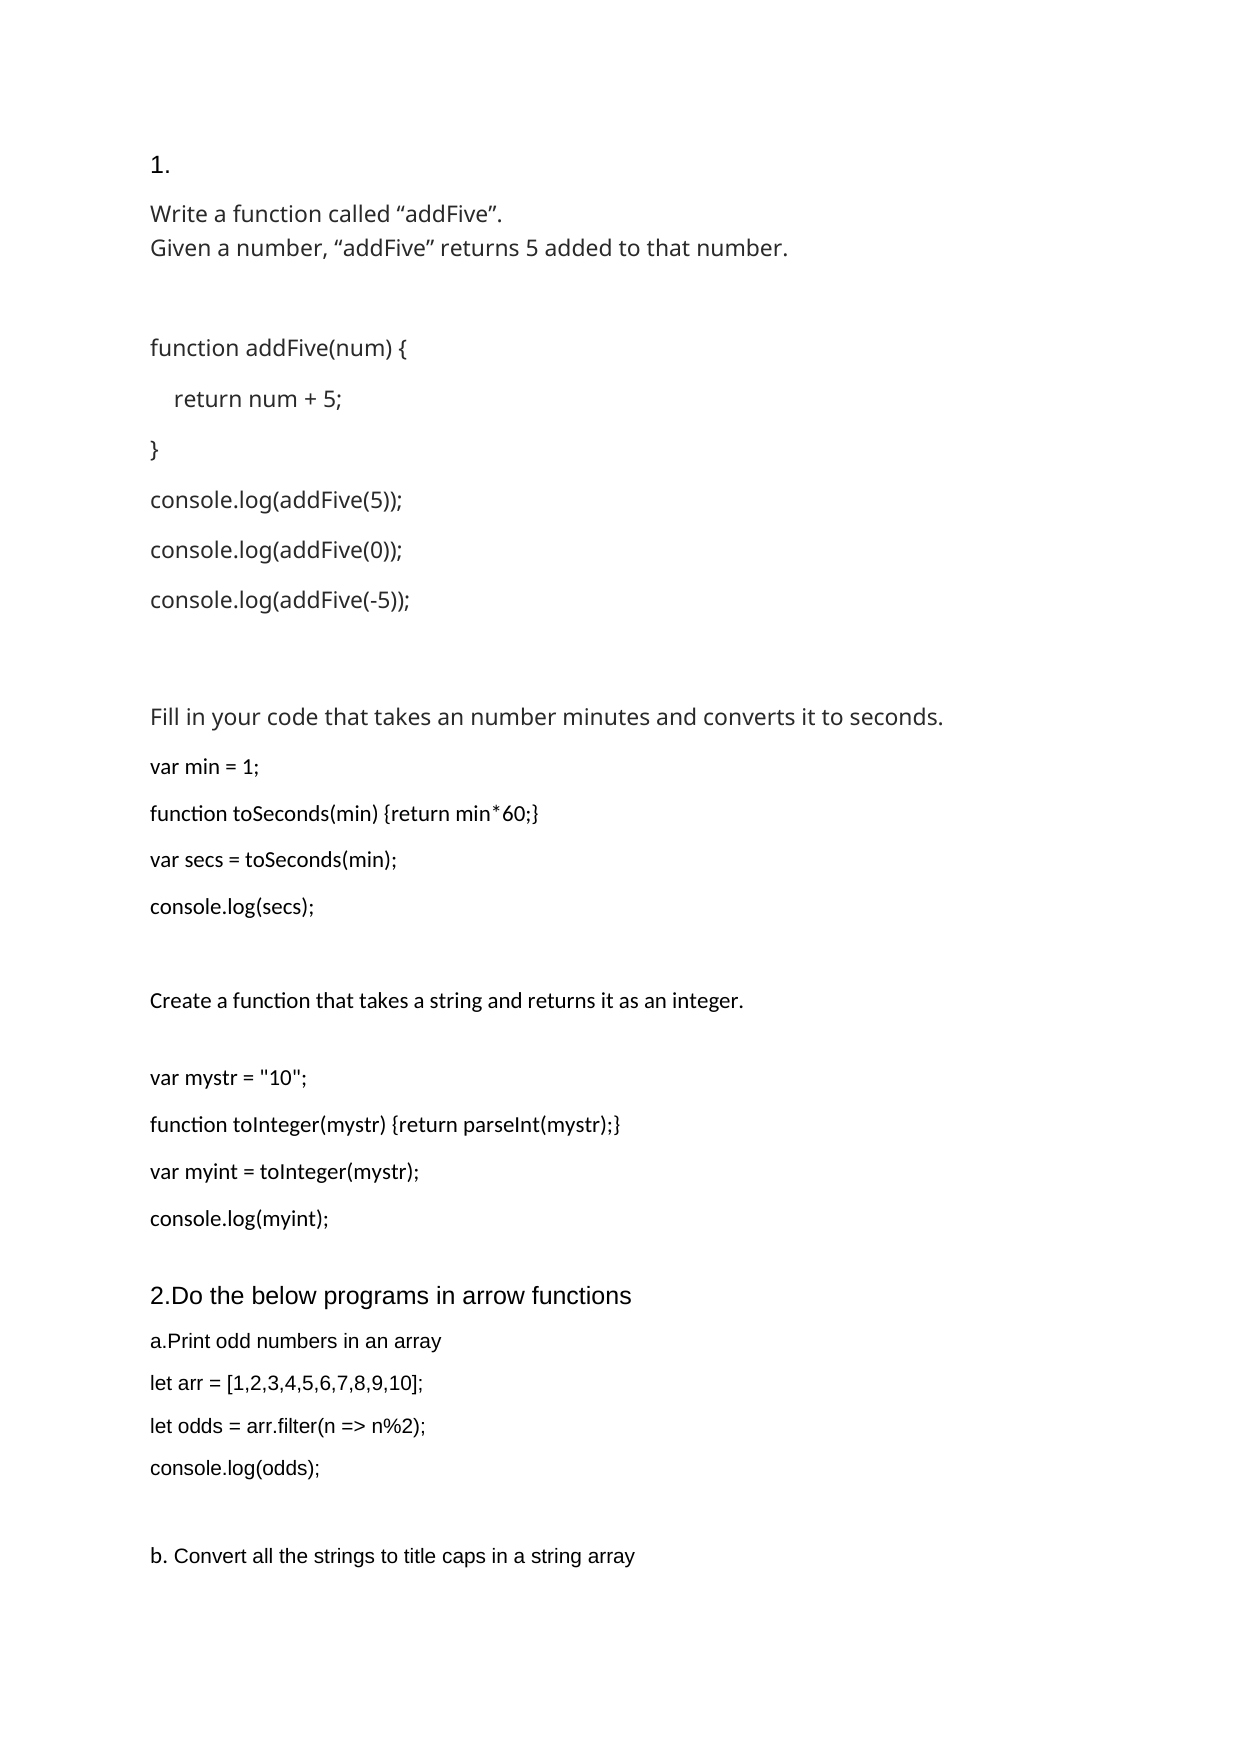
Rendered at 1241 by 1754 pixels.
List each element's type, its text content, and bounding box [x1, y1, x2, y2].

text console.log(myint); [150, 1204, 1090, 1262]
text let arr = [1,2,3,4,5,6,7,8,9,10]; [150, 1371, 1090, 1395]
text return num + 5; [150, 383, 1090, 414]
text console.log(odds); [150, 1456, 1090, 1480]
text console.log(secs); [150, 892, 1090, 921]
text var secs = toSeconds(min); [150, 846, 1090, 874]
text function toSeconds(min) {return min*60;} [150, 799, 1090, 827]
text function addFive(num) { [150, 332, 1090, 363]
text Create a function that takes a string and returns it as an integer. [150, 986, 1090, 1014]
text console.log(addFive(-5)); [150, 584, 1090, 616]
text Write a function called “addFive”. Given a number, “addFive” returns 5 added to that number. [150, 198, 1090, 263]
text var myint = toInteger(mystr); [150, 1157, 1090, 1185]
text console.log(addFive(0)); [150, 534, 1090, 565]
text b. Convert all the strings to title caps in a string array [150, 1541, 1090, 1569]
text function toInteger(mystr) {return parseInt(mystr);} [150, 1110, 1090, 1138]
text Fill in your code that takes an number minutes and converts it to seconds. [150, 685, 1090, 735]
text a.Print odd numbers in an array [150, 1329, 1090, 1353]
text var min = 1; [150, 752, 1090, 780]
text var mystr = "10"; [150, 1033, 1090, 1091]
text } [150, 433, 1090, 464]
text console.log(addFive(5)); [150, 483, 1090, 515]
text let odds = arr.filter(n => n%2); [150, 1414, 1090, 1438]
text 2.Do the below programs in arrow functions [150, 1281, 1090, 1310]
text 1. [150, 150, 1090, 179]
